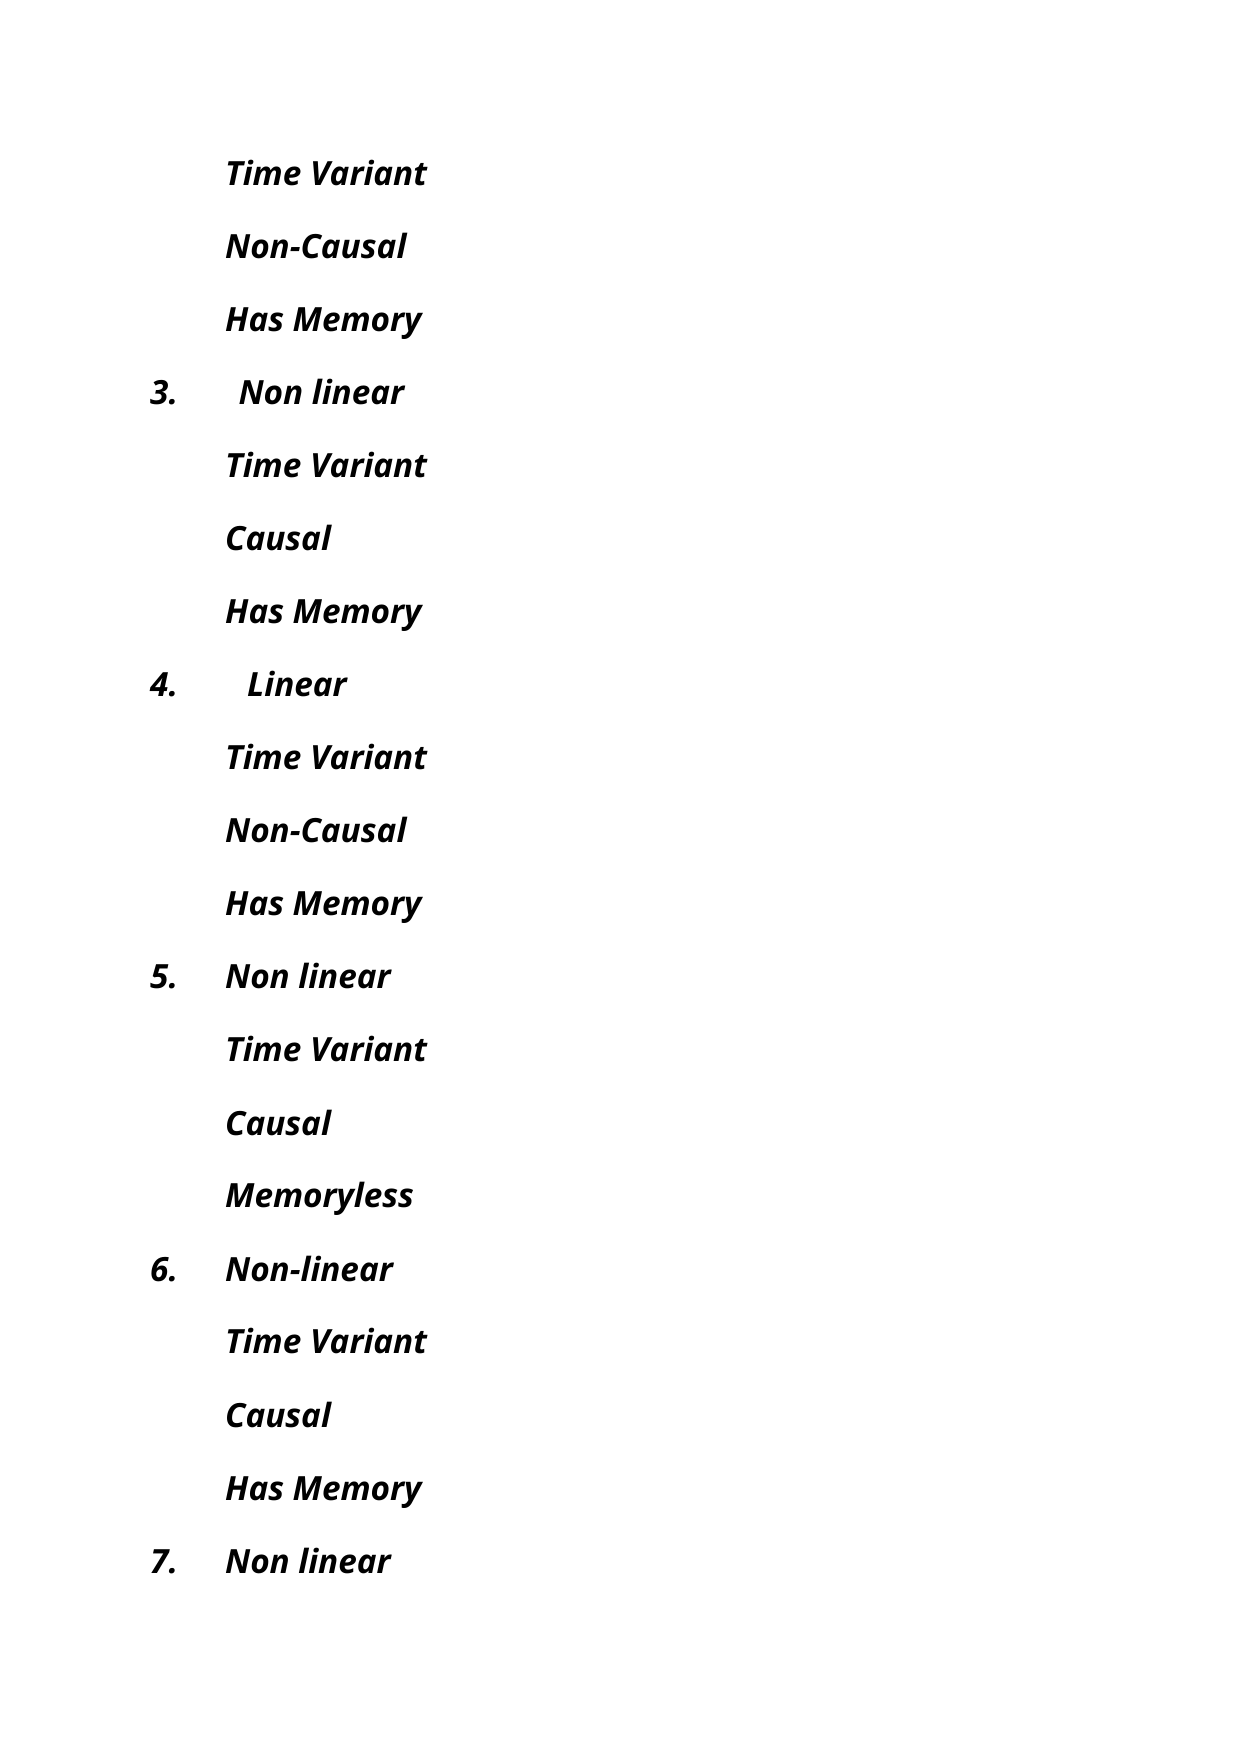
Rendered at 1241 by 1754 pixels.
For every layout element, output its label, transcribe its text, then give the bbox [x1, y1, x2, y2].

text Non-Causal [225, 807, 1090, 853]
text Has Memory [225, 1464, 1090, 1510]
text 5. Non linear [150, 953, 1090, 999]
text Memoryless [225, 1172, 1090, 1218]
text Has Memory [225, 880, 1090, 926]
text Causal [225, 515, 1090, 561]
text 3. Non linear [150, 369, 1090, 414]
text Time Variant [225, 1318, 1090, 1364]
text Has Memory [225, 296, 1090, 341]
text Time Variant [225, 442, 1090, 487]
text 6. Non-linear [150, 1245, 1090, 1291]
text 7. Non linear [150, 1537, 1090, 1583]
text Causal [225, 1099, 1090, 1145]
text Time Variant [225, 1026, 1090, 1072]
text Has Memory [225, 588, 1090, 633]
text Time Variant [225, 734, 1090, 779]
text Causal [225, 1391, 1090, 1437]
text 4. Linear [150, 661, 1090, 707]
text Time Variant [225, 150, 1090, 195]
text Non-Causal [225, 223, 1090, 268]
